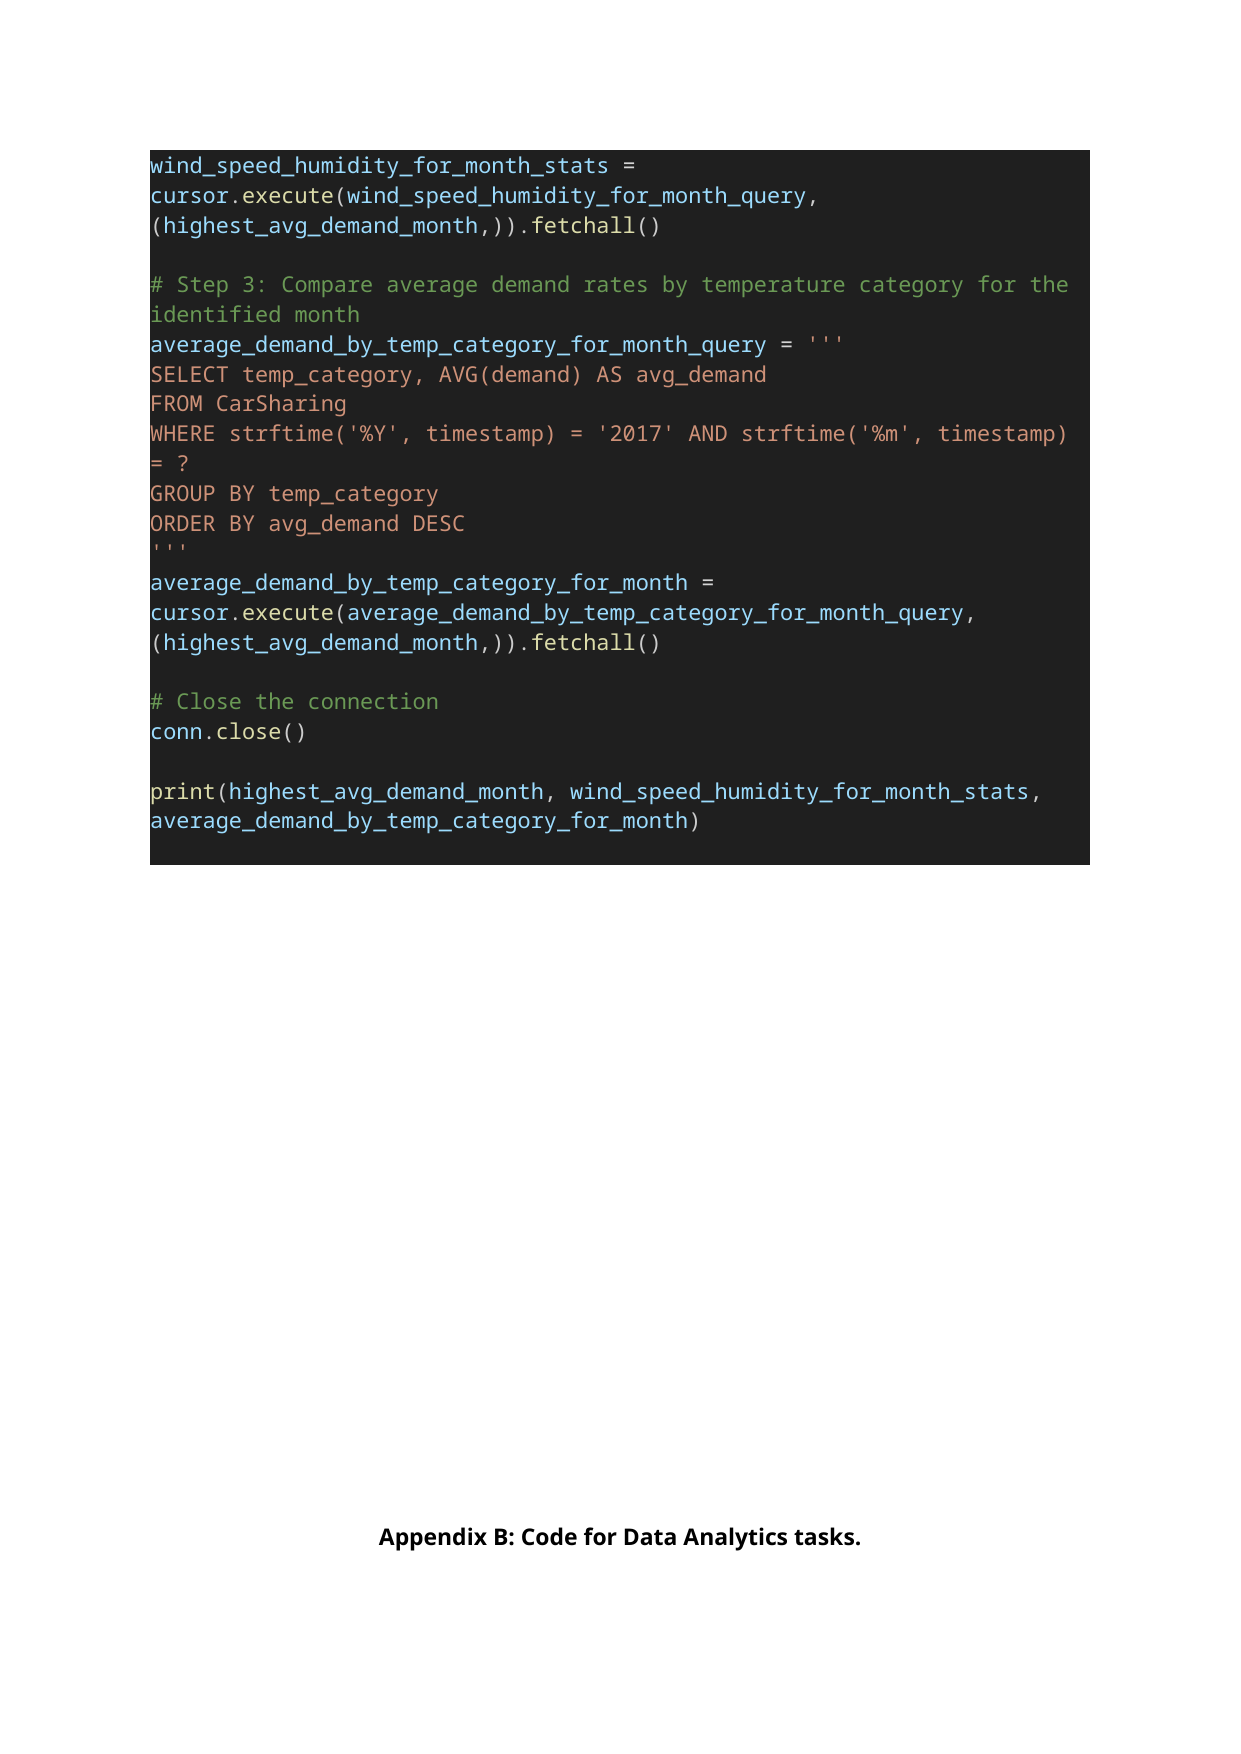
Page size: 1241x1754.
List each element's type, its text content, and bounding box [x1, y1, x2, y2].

text ORDER BY avg_demand DESC [150, 507, 1090, 537]
text average_demand_by_temp_category_for_month_query = ''' [150, 329, 1090, 358]
text # Close the connection [150, 686, 1090, 716]
text SELECT temp_category, AVG(demand) AS avg_demand [150, 358, 1090, 388]
text conn.close() [150, 716, 1090, 746]
text wind_speed_humidity_for_month_stats = cursor.execute(wind_speed_humidity_for_month_query, (highest_avg_demand_month,)).fetchall() [150, 150, 1090, 239]
text # Step 3: Compare average demand rates by temperature category for the identified month [150, 269, 1090, 329]
text Appendix B: Code for Data Analytics tasks. [150, 1520, 1090, 1552]
text ''' [150, 537, 1090, 567]
text average_demand_by_temp_category_for_month = cursor.execute(average_demand_by_temp_category_for_month_query, (highest_avg_demand_month,)).fetchall() [150, 567, 1090, 656]
text print(highest_avg_demand_month, wind_speed_humidity_for_month_stats, average_demand_by_temp_category_for_month) [150, 776, 1090, 835]
text GROUP BY temp_category [150, 478, 1090, 507]
text WHERE strftime('%Y', timestamp) = '2017' AND strftime('%m', timestamp) = ? [150, 418, 1090, 478]
text FROM CarSharing [150, 388, 1090, 418]
